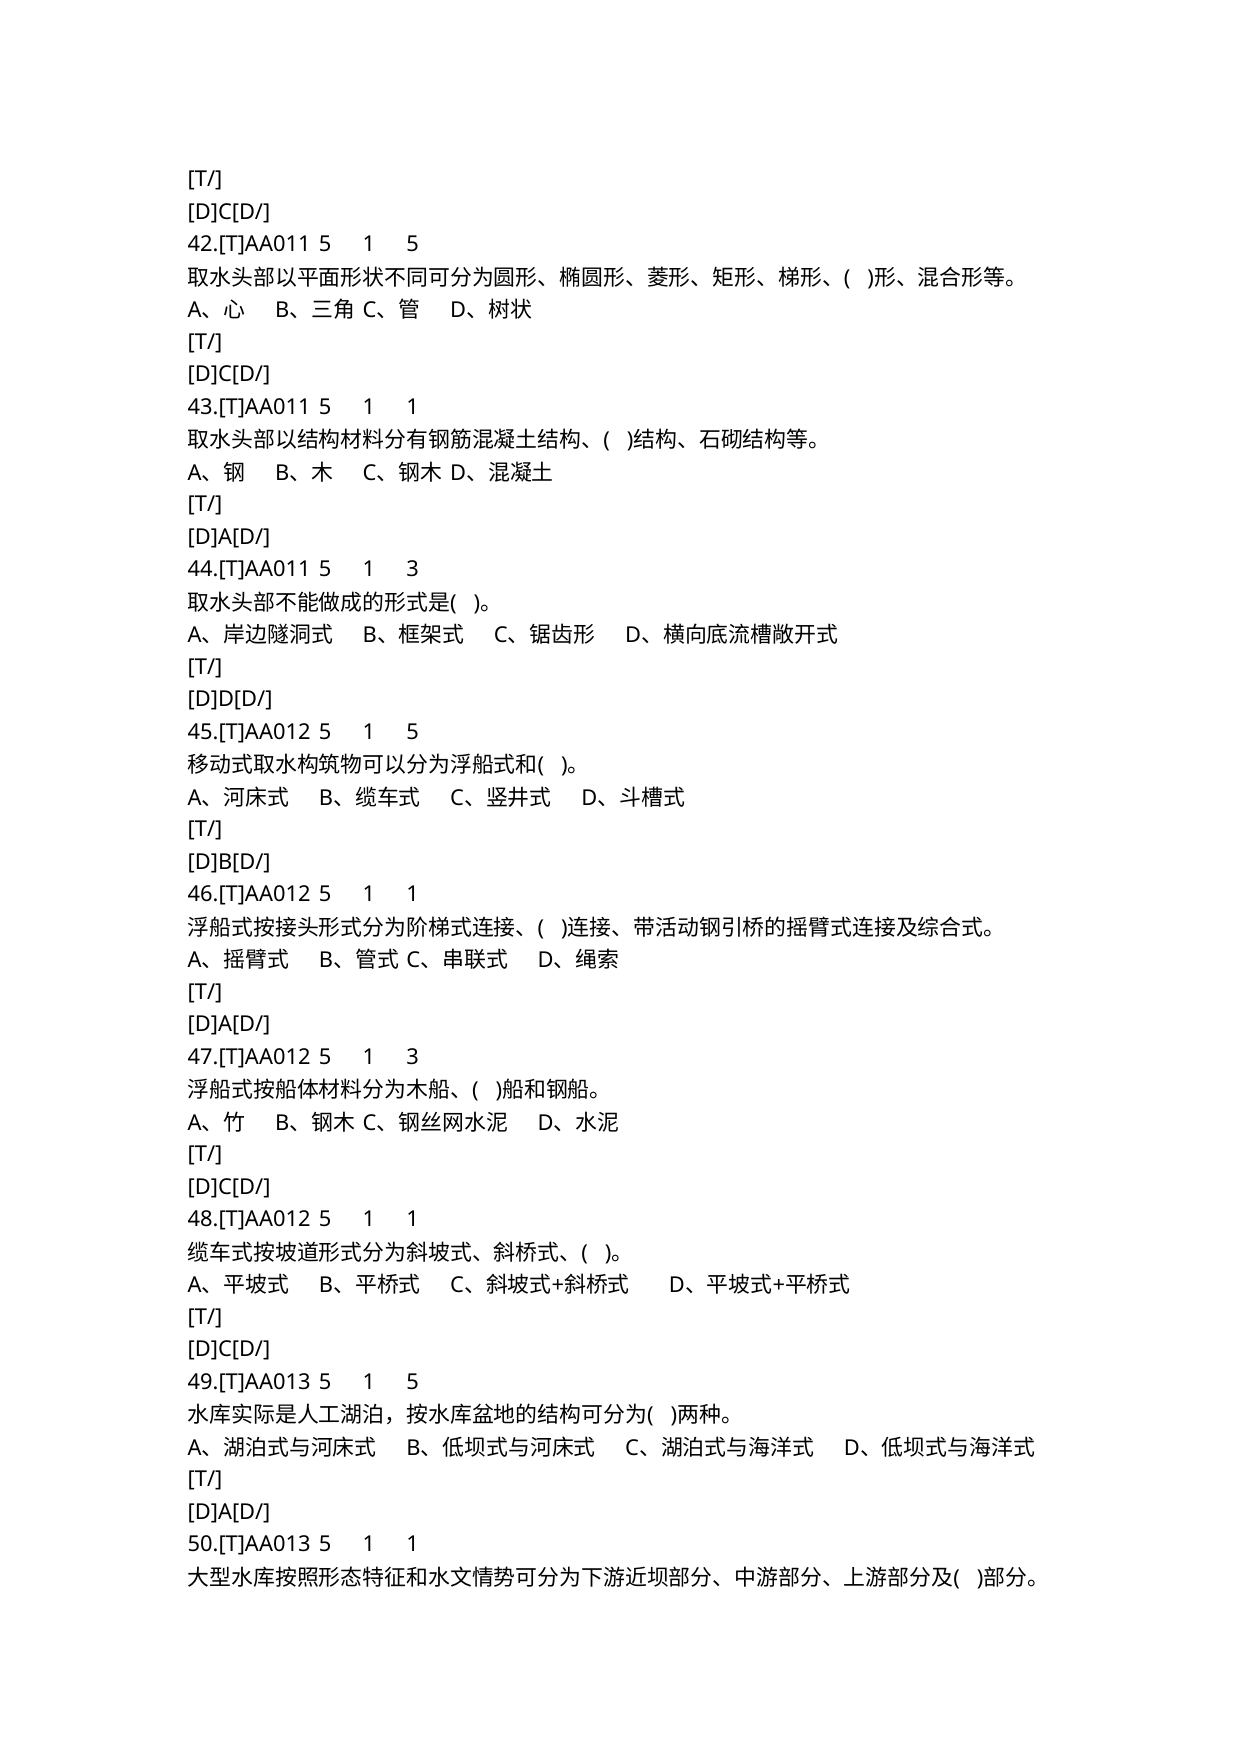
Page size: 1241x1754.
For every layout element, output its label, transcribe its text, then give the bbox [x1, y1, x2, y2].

text 46.[T]AA012 5 1 1 [187, 877, 1053, 909]
text A、岸边隧洞式 B、框架式 C、锯齿形 D、横向底流槽敞开式 [187, 617, 1053, 649]
text A、钢 B、木 C、钢木 D、混凝土 [187, 454, 1053, 487]
text [T/] [187, 974, 1053, 1007]
text 49.[T]AA013 5 1 5 [187, 1364, 1053, 1397]
text 42.[T]AA011 5 1 5 [187, 227, 1053, 259]
text 移动式取水构筑物可以分为浮船式和( )。 [187, 747, 1053, 779]
text 取水头部不能做成的形式是( )。 [187, 584, 1053, 617]
text [T/] [187, 1137, 1053, 1169]
text [D]A[D/] [187, 1494, 1053, 1527]
text 取水头部以结构材料分有钢筋混凝土结构、( )结构、石砌结构等。 [187, 422, 1053, 454]
text 43.[T]AA011 5 1 1 [187, 389, 1053, 422]
text 缆车式按坡道形式分为斜坡式、斜桥式、( )。 [187, 1234, 1053, 1267]
text [T/] [187, 1462, 1053, 1494]
text 浮船式按船体材料分为木船、( )船和钢船。 [187, 1072, 1053, 1104]
text [D]C[D/] [187, 357, 1053, 389]
text A、湖泊式与河床式 B、低坝式与河床式 C、湖泊式与海洋式 D、低坝式与海洋式 [187, 1429, 1053, 1462]
text [D]A[D/] [187, 1007, 1053, 1039]
text [T/] [187, 324, 1053, 357]
text [D]C[D/] [187, 194, 1053, 227]
text 47.[T]AA012 5 1 3 [187, 1039, 1053, 1072]
text A、摇臂式 B、管式 C、串联式 D、绳索 [187, 942, 1053, 974]
text [D]D[D/] [187, 682, 1053, 714]
text 取水头部以平面形状不同可分为圆形、椭圆形、菱形、矩形、梯形、( )形、混合形等。 [187, 259, 1053, 292]
text 48.[T]AA012 5 1 1 [187, 1202, 1053, 1234]
text 大型水库按照形态特征和水文情势可分为下游近坝部分、中游部分、上游部分及( )部分。 [187, 1559, 1053, 1592]
text [T/] [187, 1299, 1053, 1332]
text A、竹 B、钢木 C、钢丝网水泥 D、水泥 [187, 1104, 1053, 1137]
text [T/] [187, 162, 1053, 194]
text A、心 B、三角 C、管 D、树状 [187, 292, 1053, 324]
text A、平坡式 B、平桥式 C、斜坡式+斜桥式 D、平坡式+平桥式 [187, 1267, 1053, 1299]
text A、河床式 B、缆车式 C、竖井式 D、斗槽式 [187, 779, 1053, 812]
text 水库实际是人工湖泊，按水库盆地的结构可分为( )两种。 [187, 1397, 1053, 1429]
text [T/] [187, 812, 1053, 844]
text [D]C[D/] [187, 1169, 1053, 1202]
text [D]C[D/] [187, 1332, 1053, 1364]
text 44.[T]AA011 5 1 3 [187, 552, 1053, 584]
text [T/] [187, 487, 1053, 519]
text 浮船式按接头形式分为阶梯式连接、( )连接、带活动钢引桥的摇臂式连接及综合式。 [187, 909, 1053, 942]
text 45.[T]AA012 5 1 5 [187, 714, 1053, 747]
text [T/] [187, 649, 1053, 682]
text [D]A[D/] [187, 519, 1053, 552]
text 50.[T]AA013 5 1 1 [187, 1527, 1053, 1559]
text [D]B[D/] [187, 844, 1053, 877]
